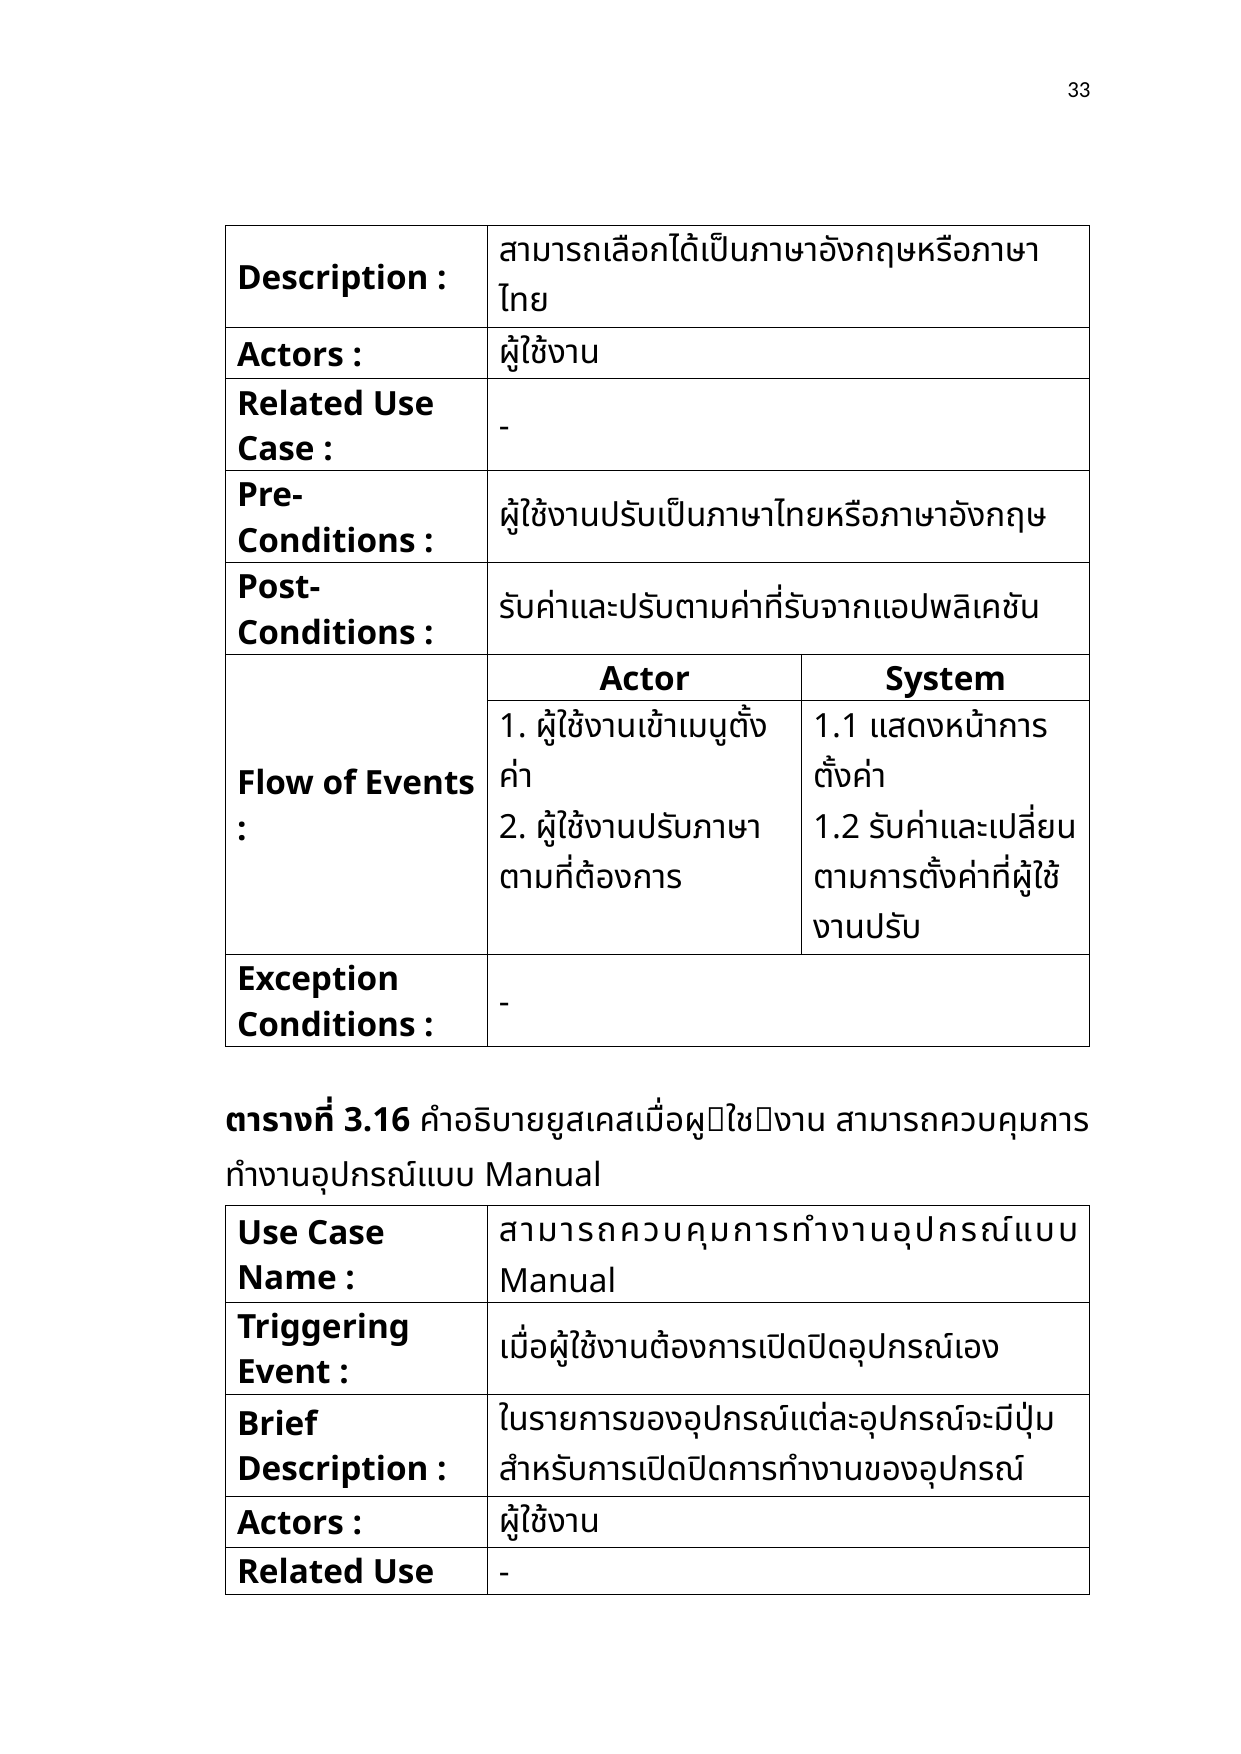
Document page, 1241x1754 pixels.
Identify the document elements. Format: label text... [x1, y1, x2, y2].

table_cell Actors : [226, 1497, 487, 1547]
table_cell Actor [488, 655, 801, 700]
table_cell - [488, 1548, 1089, 1593]
table_cell เมื่อผู้ใช้งานต้องการเปิดปิดอุปกรณ์เอง [488, 1303, 1089, 1394]
table_cell ผู้ใช้งาน [488, 1497, 1089, 1547]
table_cell System [802, 655, 1089, 700]
table_header Use Case Name : [226, 1206, 487, 1302]
table_cell Related Use Case : [226, 379, 487, 470]
text ตารางที่ 3.16 คําอธิบายยูสเคสเมื่อผูใชงาน สามารถควบคุมการทำงานอุปกรณ์แบบ Manual [225, 1096, 1090, 1201]
table_cell - [488, 379, 1089, 470]
table_cell ผู้ใช้งาน [488, 328, 1089, 378]
table_cell 1.1 แสดงหน้าการตั้งค่า 1.2 รับค่าและเปลี่ยนตามการตั้งค่าที่ผู้ใช้งานปรับ [802, 701, 1089, 954]
table_cell Post-Conditions : [226, 563, 487, 654]
table_cell ในรายการของอุปกรณ์แต่ละอุปกรณ์จะมีปุ่มสำหรับการเปิดปิดการทำงานของอุปกรณ์ [488, 1395, 1089, 1496]
table_cell Exception Conditions : [226, 955, 487, 1046]
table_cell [488, 226, 1089, 327]
table_cell - [488, 955, 1089, 1046]
table_cell ผู้ใช้งานปรับเป็นภาษาไทยหรือภาษาอังกฤษ [488, 471, 1089, 562]
table_cell Pre-Conditions : [226, 471, 487, 562]
table_cell Actors : [226, 328, 487, 378]
table_cell รับค่าและปรับตามค่าที่รับจากแอปพลิเคชัน [488, 563, 1089, 654]
table_cell Brief Description : [226, 1395, 487, 1496]
table_cell Brief Description : [226, 226, 487, 327]
table_cell Triggering Event : [226, 1303, 487, 1394]
table_cell 1. ผู้ใช้งานเข้าเมนูตั้งค่า 2. ผู้ใช้งานปรับภาษาตามที่ต้องการ [488, 701, 801, 954]
table_cell Flow of Events : [226, 655, 487, 954]
table_header สามารถควบคุมการทำงานอุปกรณ์แบบ Manual [488, 1206, 1089, 1302]
table_cell Related Use Case : [226, 1548, 487, 1593]
